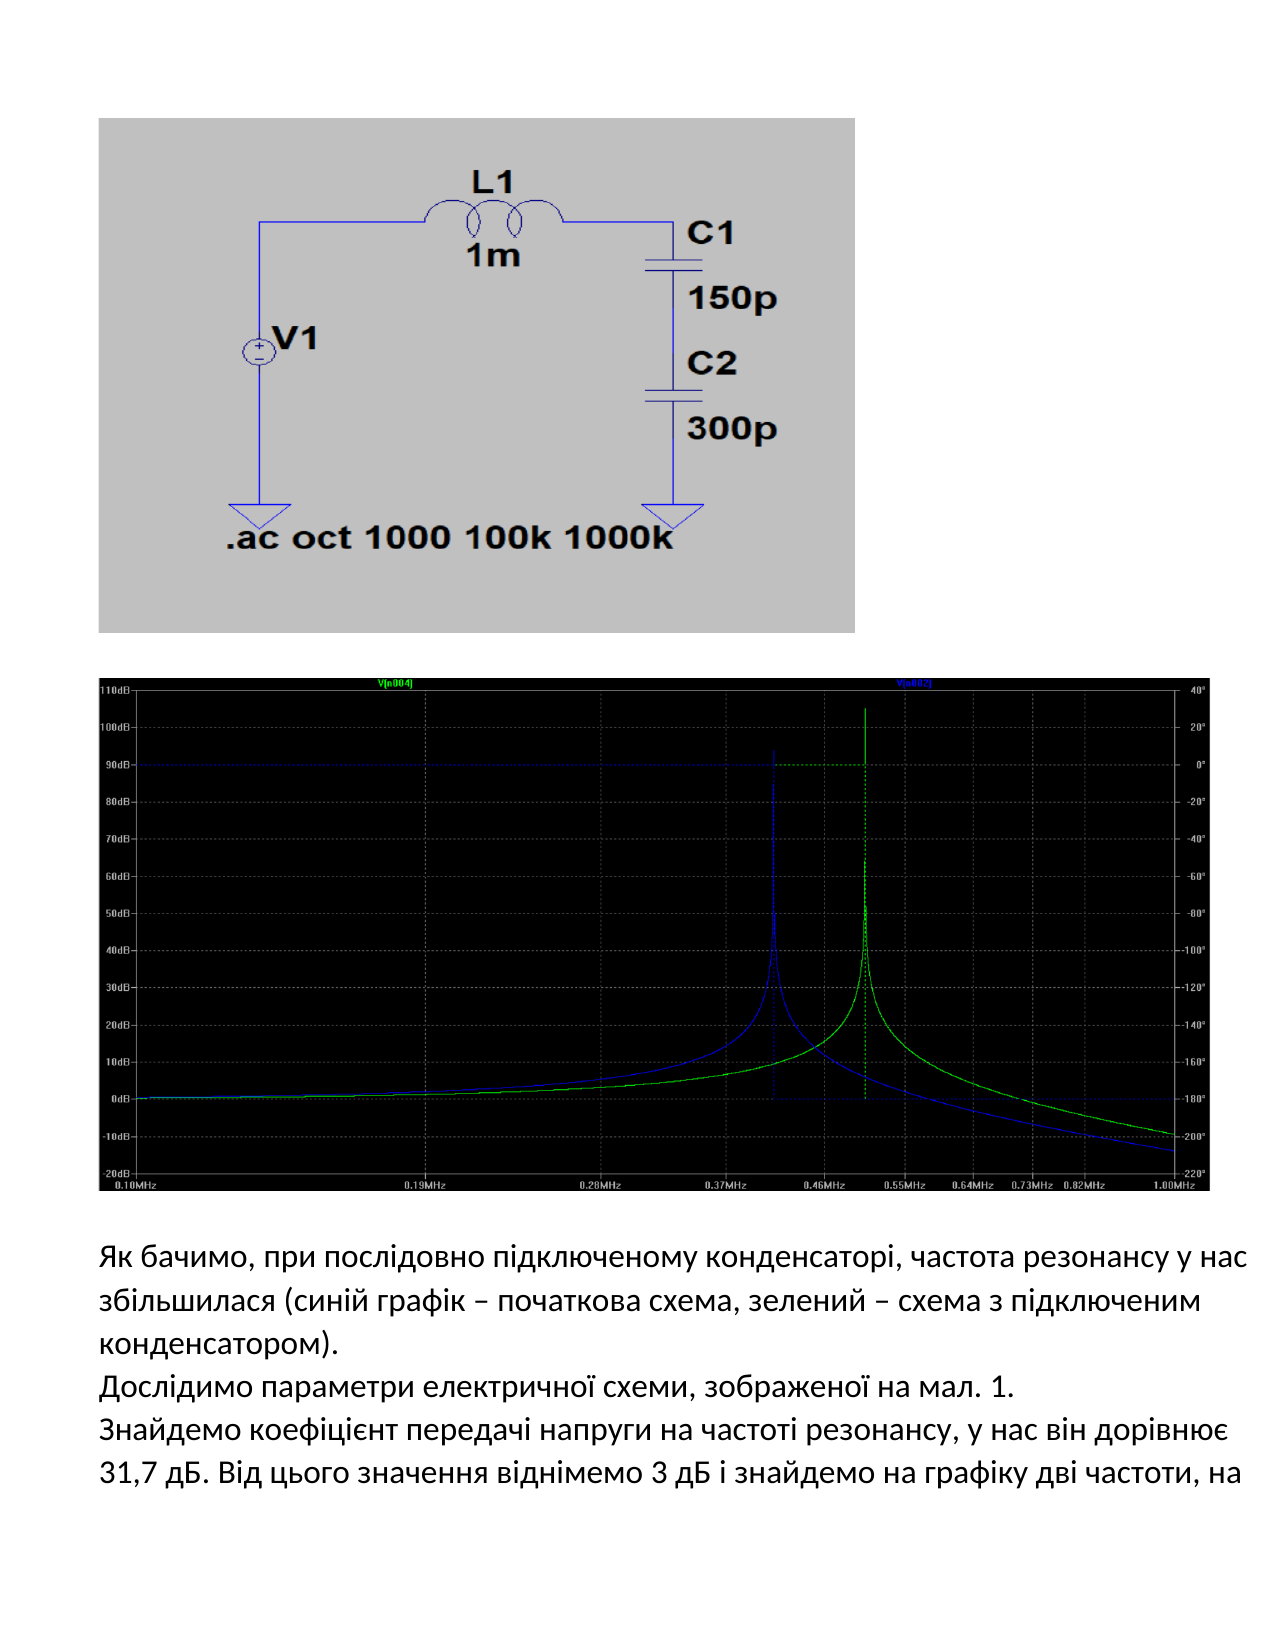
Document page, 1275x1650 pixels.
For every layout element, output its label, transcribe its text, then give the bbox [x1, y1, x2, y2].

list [99, 1408, 1259, 1492]
picture [98, 118, 855, 633]
list Як бачимо, при послідовно підключеному конденсаторі, частота резонансу у нас збільшилася (синій графік – початкова схема, зелений – схема з підключеним конденсатором). [99, 1236, 1259, 1362]
picture [98, 678, 1211, 1191]
list Дослідимо параметри електричної схеми, зображеної на мал. 1. [99, 1365, 1259, 1406]
